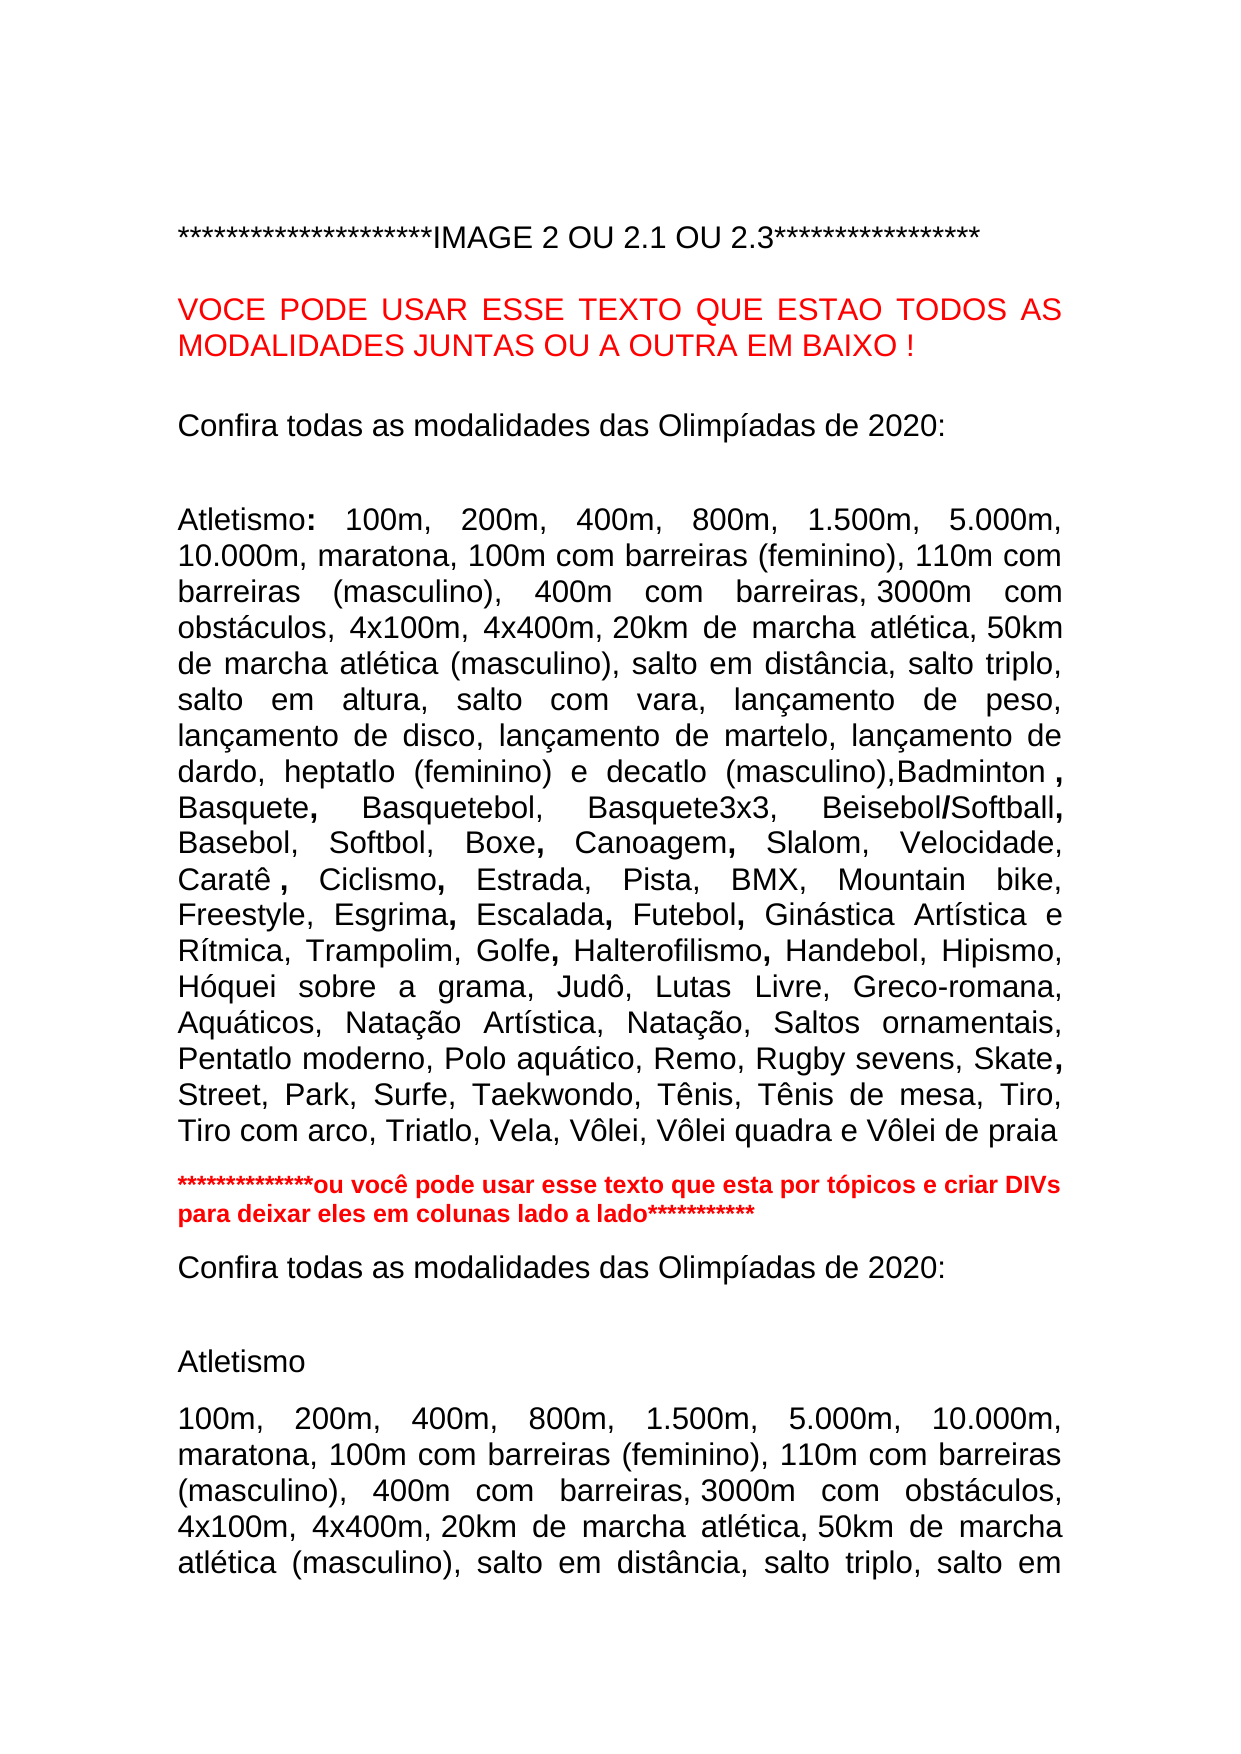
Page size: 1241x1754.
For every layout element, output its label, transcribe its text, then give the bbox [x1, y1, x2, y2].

subtitle Confira todas as modalidades das Olimpíadas de 2020: [177, 407, 1063, 443]
text Atletismo: 100m, 200m, 400m, 800m, 1.500m, 5.000m, 10.000m, maratona, 100m com barreiras (feminino), 110m com barreiras (masculino), 400m com barreiras, 3000m com obstáculos, 4x100m, 4x400m, 20km de marcha atlética, 50km de marcha atlética (masculino), salto em distância, salto triplo, salto em altura, salto com vara, lançamento de peso, lançamento de disco, lançamento de martelo, lançamento de dardo, heptatlo (feminino) e decatlo (masculino),Badminton , Basquete, Basquetebol, Basquete3x3, Beisebol/Softball, Basebol, Softbol, Boxe, Canoagem, Slalom, Velocidade, Caratê , Ciclismo, Estrada, Pista, BMX, Mountain bike, Freestyle, Esgrima, Escalada, Futebol, Ginástica Artística e Rítmica, Trampolim, Golfe, Halterofilismo, Handebol, Hipismo, Hóquei sobre a grama, Judô, Lutas Livre, Greco-romana, Aquáticos, Natação Artística, Natação, Saltos ornamentais, Pentatlo moderno, Polo aquático, Remo, Rugby sevens, Skate, Street, Park, Surfe, Taekwondo, Tênis, Tênis de mesa, Tiro, Tiro com arco, Triatlo, Vela, Vôlei, Vôlei quadra e Vôlei de praia [177, 501, 1063, 1148]
subtitle Confira todas as modalidades das Olimpíadas de 2020: [177, 1249, 1063, 1285]
text *********************IMAGE 2 OU 2.1 OU 2.3***************** [177, 219, 1063, 255]
text **************ou você pode usar esse texto que esta por tópicos e criar DIVs para deixar eles em colunas lado a lado*********** [177, 1170, 1063, 1227]
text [177, 1400, 1063, 1580]
text VOCE PODE USAR ESSE TEXTO QUE ESTAO TODOS AS MODALIDADES JUNTAS OU A OUTRA EM BAIXO ! [177, 291, 1063, 363]
text Atletismo [177, 1343, 1063, 1379]
